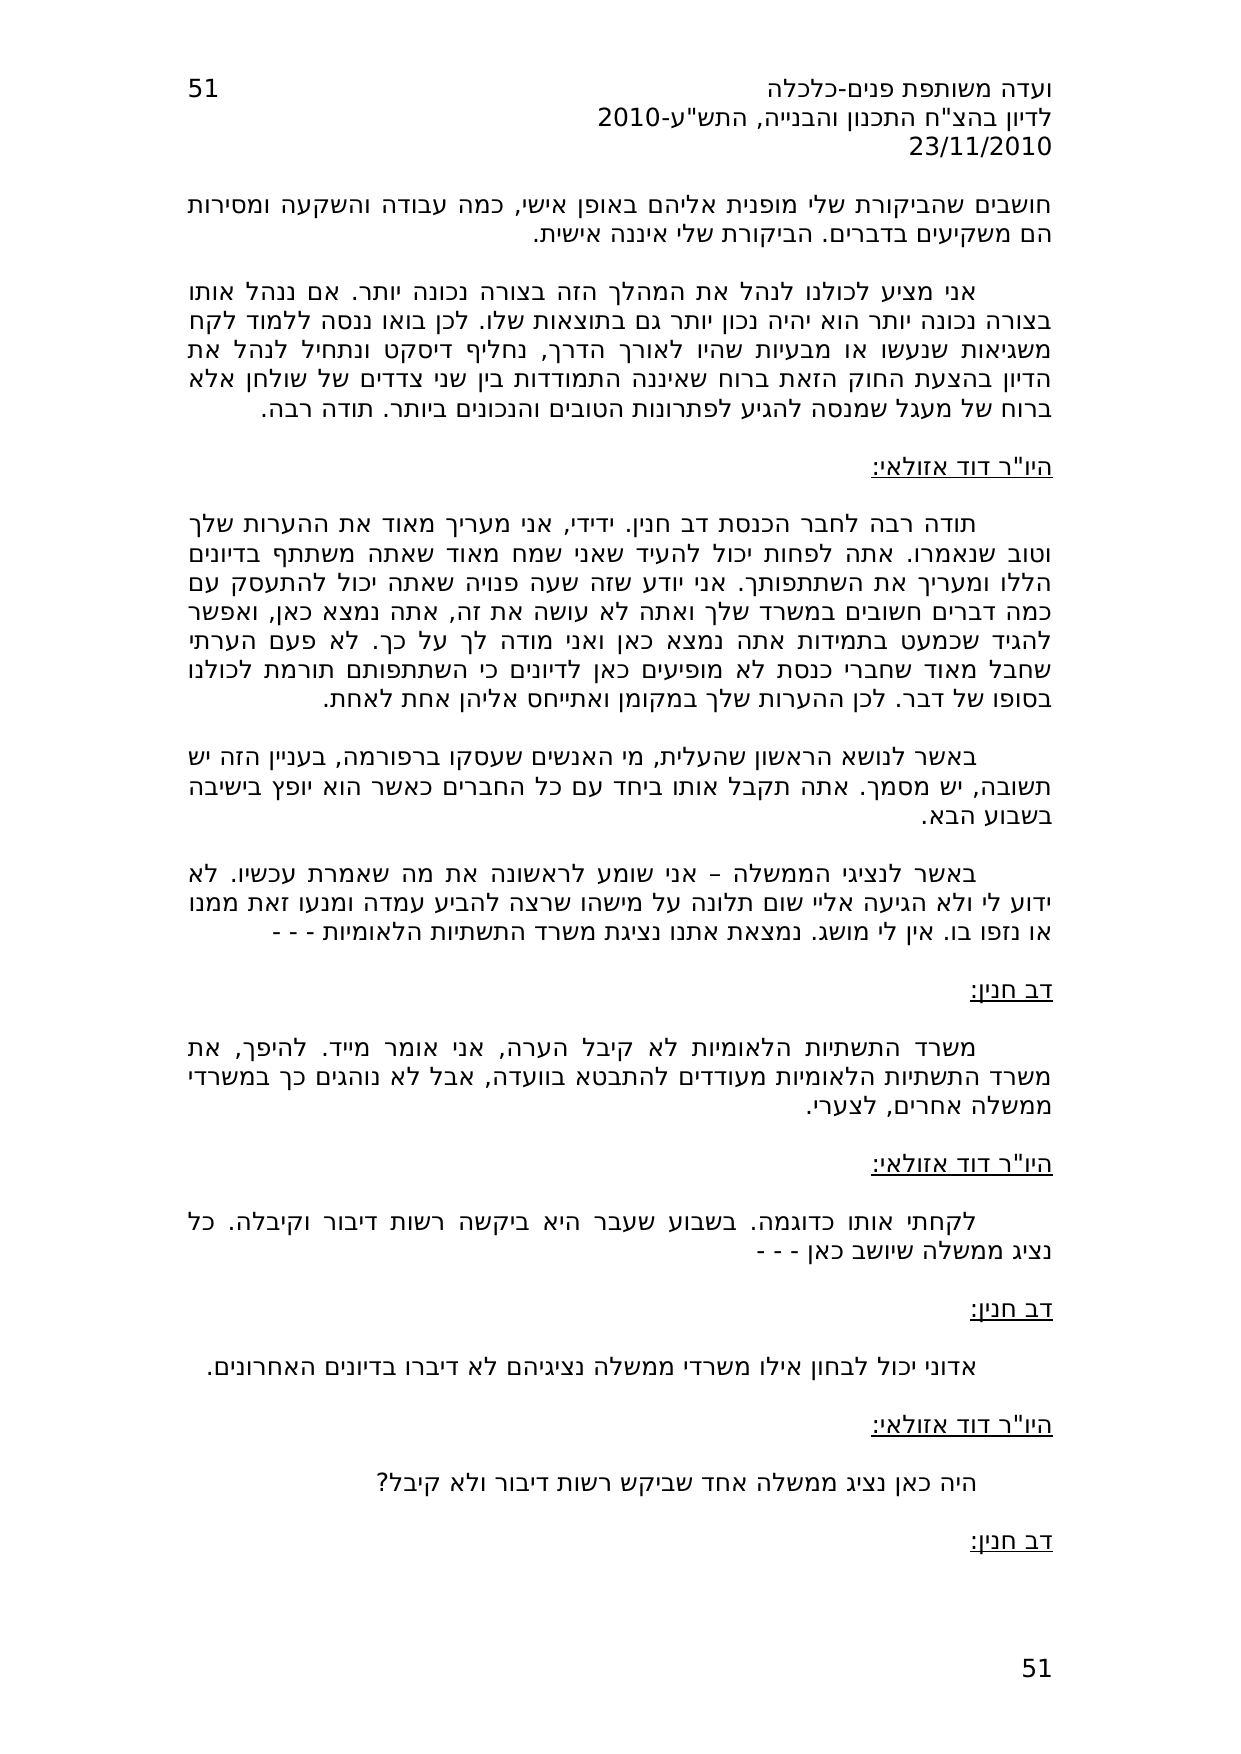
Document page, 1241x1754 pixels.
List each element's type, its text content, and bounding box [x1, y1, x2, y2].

text באשר לנושא הראשון שהעלית, מי האנשים שעסקו ברפורמה, בעניין הזה יש תשובה, יש מסמך. אתה תקבל אותו ביחד עם כל החברים כאשר הוא יופץ בישיבה בשבוע הבא. [187, 742, 1053, 830]
text אני מציע לכולנו לנהל את המהלך הזה בצורה נכונה יותר. אם ננהל אותו בצורה נכונה יותר הוא יהיה נכון יותר גם בתוצאות שלו. לכן בואו ננסה ללמוד לקח משגיאות שנעשו או מבעיות שהיו לאורך הדרך, נחליף דיסקט ונתחיל לנהל את הדיון בהצעת החוק הזאת ברוח שאיננה התמודדות בין שני צדדים של שולחן אלא ברוח של מעגל שמנסה להגיע לפתרונות הטובים והנכונים ביותר. תודה רבה. [187, 277, 1053, 423]
text באשר לנציגי הממשלה – אני שומע לראשונה את מה שאמרת עכשיו. לא ידוע לי ולא הגיעה אליי שום תלונה על מישהו שרצה להביע עמדה ומנעו זאת ממנו או נזפו בו. אין לי מושג. נמצאת אתנו נציגת משרד התשתיות הלאומיות - - - [187, 859, 1053, 946]
text דב חנין: [187, 1526, 1053, 1555]
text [187, 190, 1053, 248]
text תודה רבה לחבר הכנסת דב חנין. ידידי, אני מעריך מאוד את ההערות שלך וטוב שנאמרו. אתה לפחות יכול להעיד שאני שמח מאוד שאתה משתתף בדיונים הללו ומעריך את השתתפותך. אני יודע שזה שעה פנויה שאתה יכול להתעסק עם כמה דברים חשובים במשרד שלך ואתה לא עושה את זה, אתה נמצא כאן, ואפשר להגיד שכמעט בתמידות אתה נמצא כאן ואני מודה לך על כך. לא פעם הערתי שחבל מאוד שחברי כנסת לא מופיעים כאן לדיונים כי השתתפותם תורמת לכולנו בסופו של דבר. לכן ההערות שלך במקומן ואתייחס אליהן אחת לאחת. [187, 509, 1053, 714]
text לקחתי אותו כדוגמה. בשבוע שעבר היא ביקשה רשות דיבור וקיבלה. כל נציג ממשלה שיושב כאן - - - [187, 1207, 1053, 1265]
text היו"ר דוד אזולאי: [187, 1149, 1053, 1178]
text דב חנין: [187, 975, 1053, 1004]
text משרד התשתיות הלאומיות לא קיבל הערה, אני אומר מייד. להיפך, את משרד התשתיות הלאומיות מעודדים להתבטא בוועדה, אבל לא נוהגים כך במשרדי ממשלה אחרים, לצערי. [187, 1033, 1053, 1120]
text דב חנין: [187, 1294, 1053, 1323]
text היה כאן נציג ממשלה אחד שביקש רשות דיבור ולא קיבל? [187, 1468, 1053, 1497]
text היו"ר דוד אזולאי: [187, 452, 1053, 481]
text היו"ר דוד אזולאי: [187, 1410, 1053, 1439]
text אדוני יכול לבחון אילו משרדי ממשלה נציגיהם לא דיברו בדיונים האחרונים. [187, 1352, 1053, 1381]
